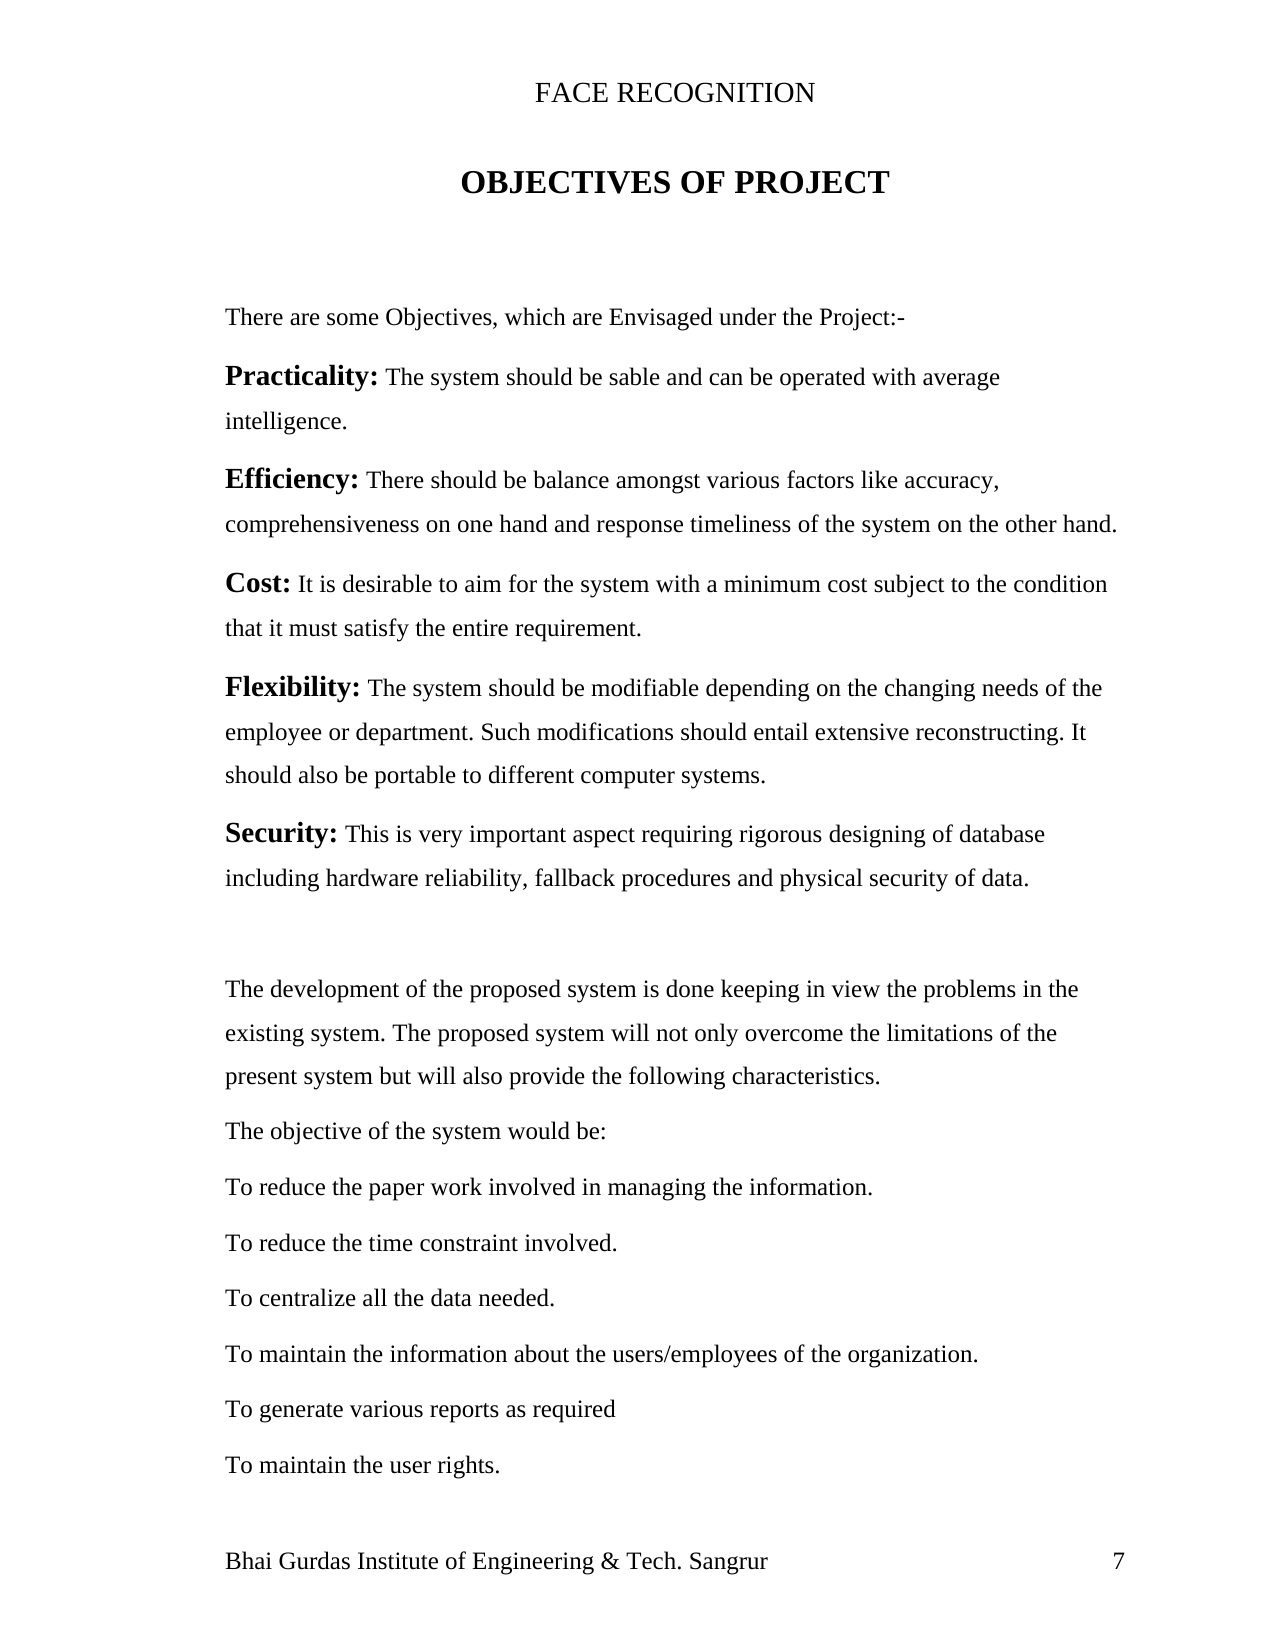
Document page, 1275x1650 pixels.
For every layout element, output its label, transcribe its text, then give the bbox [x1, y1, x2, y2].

text To reduce the time constraint involved. [225, 1228, 1125, 1256]
text To reduce the paper work involved in managing the information. [225, 1172, 1125, 1201]
text To maintain the user rights. [225, 1450, 1125, 1479]
text Flexibility: The system should be modifiable depending on the changing needs of the employee or department. Such modifications should entail extensive reconstructing. It should also be portable to different computer systems. [225, 669, 1125, 788]
text OBJECTIVES OF PROJECT [225, 162, 1125, 201]
text Efficiency: There should be balance amongst various factors like accuracy, comprehensiveness on one hand and response timeliness of the system on the other hand. [225, 462, 1125, 538]
text The development of the proposed system is done keeping in view the problems in the existing system. The proposed system will not only overcome the limitations of the present system but will also provide the following characteristics. [225, 974, 1125, 1089]
text To maintain the information about the users/employees of the organization. [225, 1339, 1125, 1368]
text There are some Objectives, which are Envisaged under the Project:- [225, 302, 1125, 331]
text Security: This is very important aspect requiring rigorous designing of database including hardware reliability, fallback procedures and physical security of data. [225, 815, 1125, 892]
text Cost: It is desirable to aim for the system with a minimum cost subject to the condition that it must satisfy the entire requirement. [225, 565, 1125, 642]
text To centralize all the data needed. [225, 1283, 1125, 1312]
text The objective of the system would be: [225, 1116, 1125, 1145]
text To generate various reports as required [225, 1394, 1125, 1423]
text Practicality: The system should be sable and can be operated with average intelligence. [225, 358, 1125, 435]
